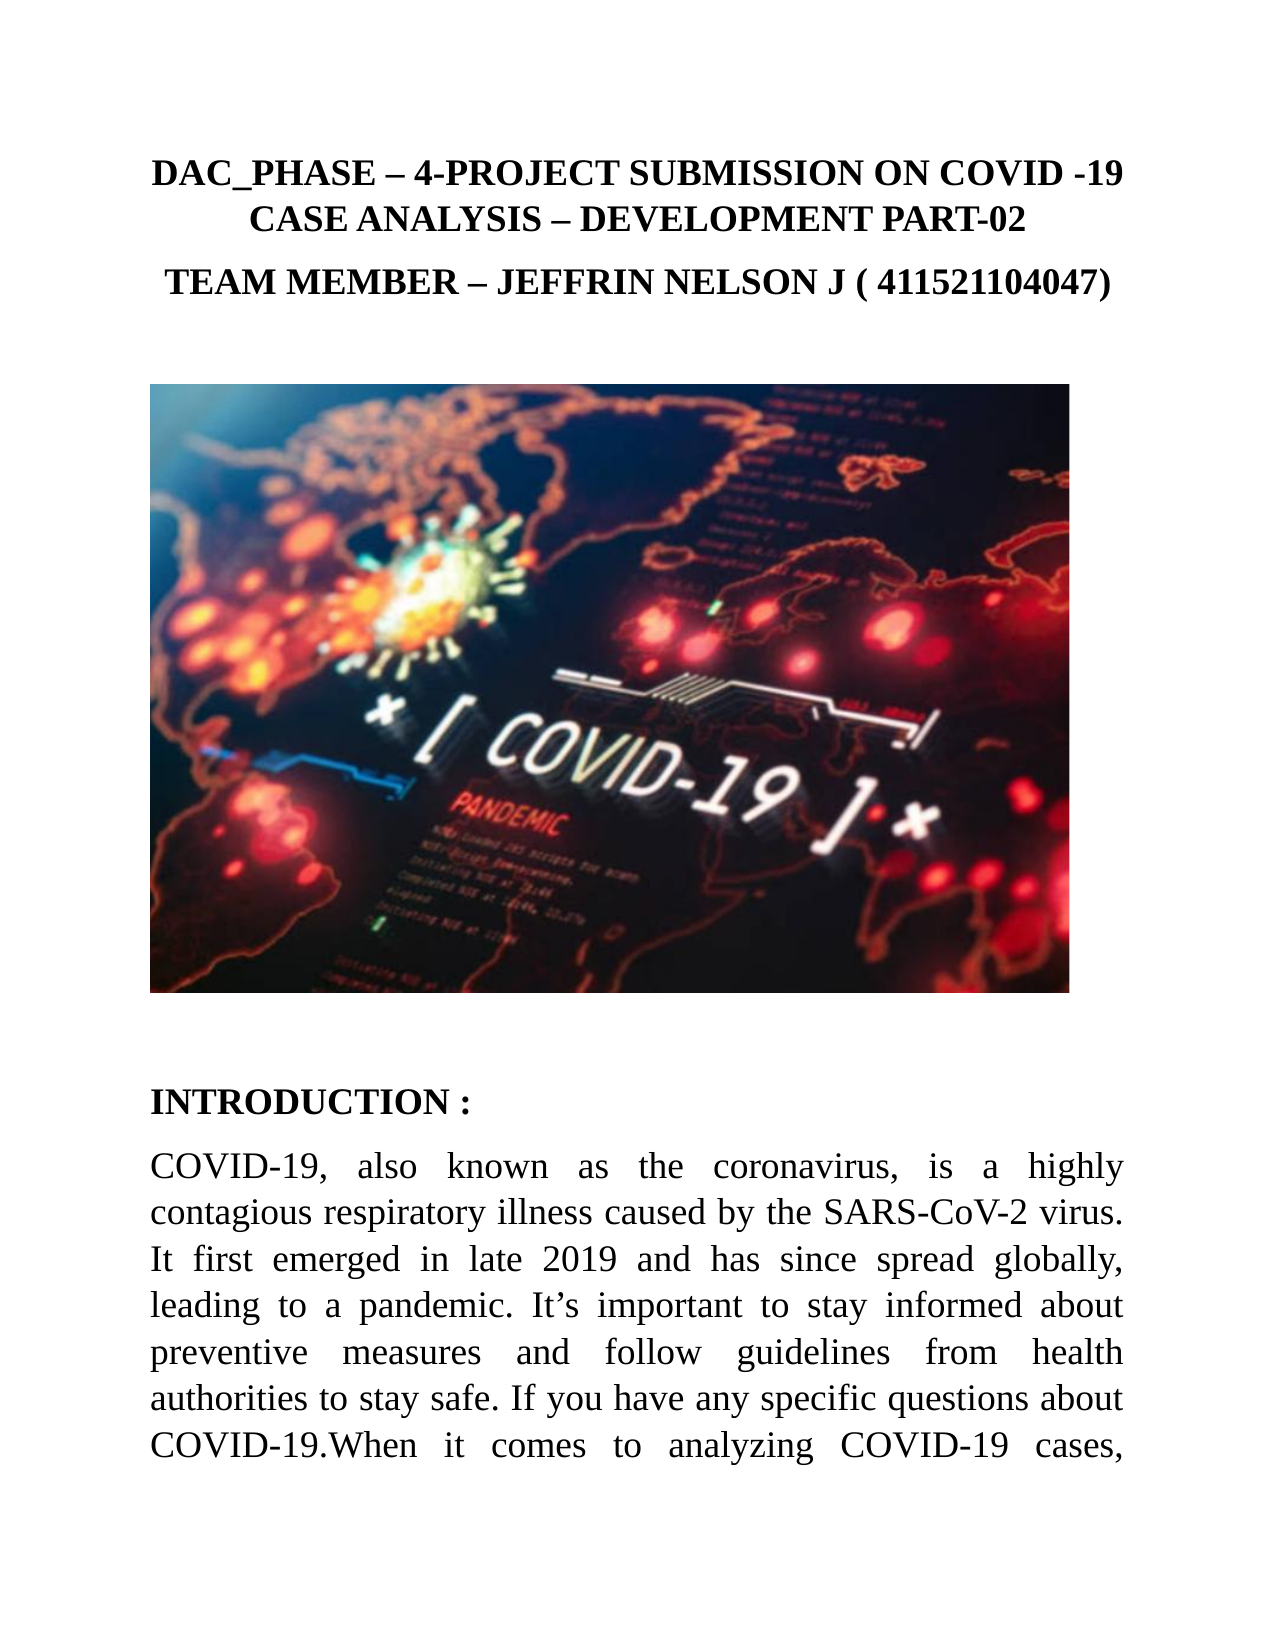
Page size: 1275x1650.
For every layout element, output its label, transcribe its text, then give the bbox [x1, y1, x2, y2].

text DAC_PHASE – 4-PROJECT SUBMISSION ON COVID -19 CASE ANALYSIS – DEVELOPMENT PART-02 [150, 150, 1125, 240]
text TEAM MEMBER – JEFFRIN NELSON J ( 411521104047) [150, 260, 1125, 303]
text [150, 1143, 1125, 1466]
picture [150, 384, 1070, 993]
text INTRODUCTION : [150, 1080, 1125, 1123]
